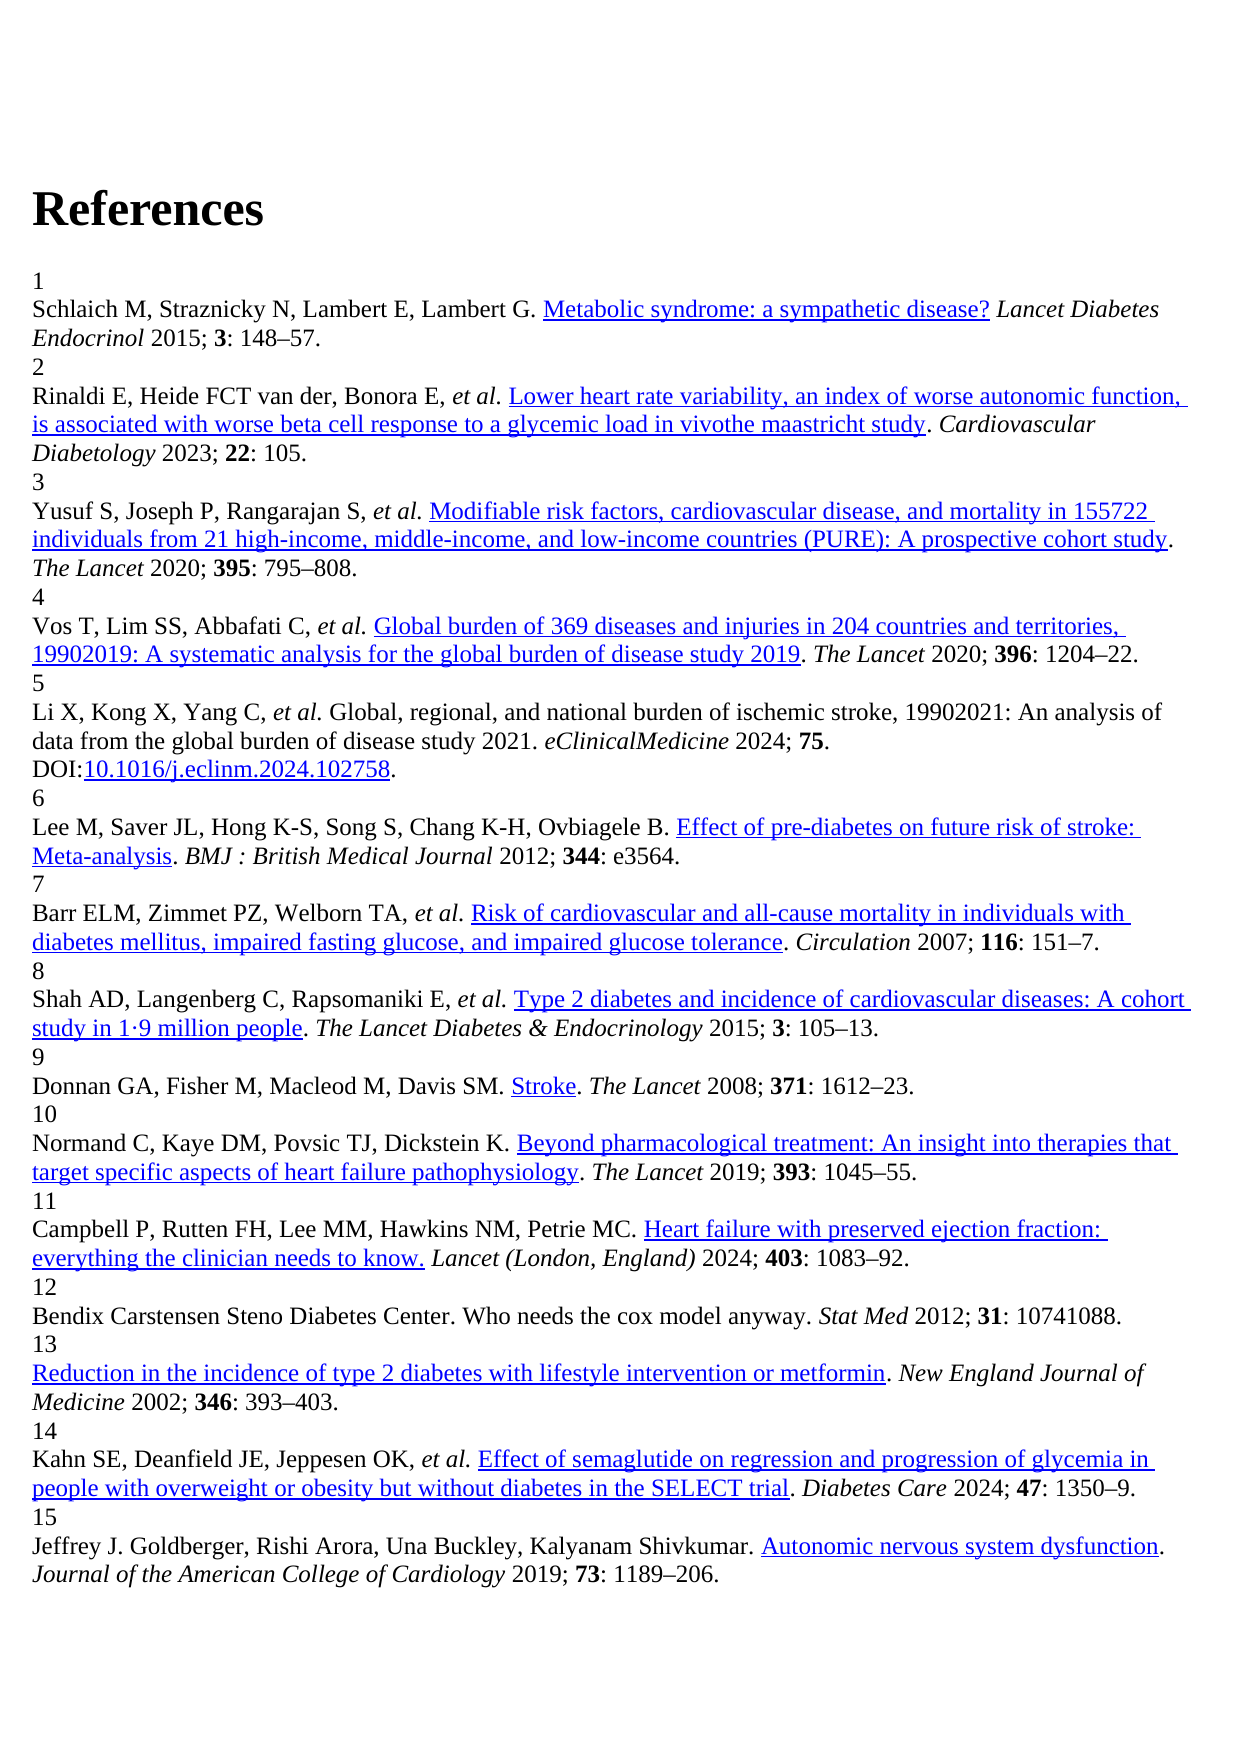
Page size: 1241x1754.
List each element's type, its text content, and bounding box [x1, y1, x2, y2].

text 12 [32, 1272, 1198, 1301]
text 7 [32, 869, 1198, 898]
text Donnan GA, Fisher M, Macleod M, Davis SM. Stroke. The Lancet 2008; 371: 1612–23. [32, 1071, 1198, 1099]
text Kahn SE, Deanfield JE, Jeppesen OK, et al. Effect of semaglutide on regression and progression of glycemia in people with overweight or obesity but without diabetes in the SELECT trial. Diabetes Care 2024; 47: 1350–9. [32, 1444, 1198, 1502]
text Rinaldi E, Heide FCT van der, Bonora E, et al. Lower heart rate variability, an index of worse autonomic function, is associated with worse beta cell response to a glycemic load in vivothe maastricht study. Cardiovascular Diabetology 2023; 22: 105. [32, 381, 1198, 467]
text 6 [32, 783, 1198, 812]
text 9 [32, 1042, 1198, 1071]
text Reduction in the incidence of type 2 diabetes with lifestyle intervention or metformin. New England Journal of Medicine 2002; 346: 393–403. [32, 1358, 1198, 1416]
text Jeffrey J. Goldberger, Rishi Arora, Una Buckley, Kalyanam Shivkumar. Autonomic nervous system dysfunction. Journal of the American College of Cardiology 2019; 73: 1189–206. [32, 1531, 1198, 1588]
text 5 [32, 668, 1198, 697]
text 8 [32, 956, 1198, 984]
text Yusuf S, Joseph P, Rangarajan S, et al. Modifiable risk factors, cardiovascular disease, and mortality in 155722 individuals from 21 high-income, middle-income, and low-income countries (PURE): A prospective cohort study. The Lancet 2020; 395: 795–808. [32, 496, 1198, 582]
text 13 [32, 1329, 1198, 1358]
text Normand C, Kaye DM, Povsic TJ, Dickstein K. Beyond pharmacological treatment: An insight into therapies that target specific aspects of heart failure pathophysiology. The Lancet 2019; 393: 1045–55. [32, 1128, 1198, 1186]
text 2 [32, 352, 1198, 381]
text 10 [32, 1099, 1198, 1128]
text 4 [32, 582, 1198, 611]
text 15 [32, 1502, 1198, 1531]
text 11 [32, 1186, 1198, 1214]
text Shah AD, Langenberg C, Rapsomaniki E, et al. Type 2 diabetes and incidence of cardiovascular diseases: A cohort study in 1·9 million people. The Lancet Diabetes & Endocrinology 2015; 3: 105–13. [32, 984, 1198, 1042]
text Schlaich M, Straznicky N, Lambert E, Lambert G. Metabolic syndrome: a sympathetic disease? Lancet Diabetes Endocrinol 2015; 3: 148–57. [32, 294, 1198, 352]
text 14 [32, 1416, 1198, 1444]
text References [32, 179, 1198, 237]
text Lee M, Saver JL, Hong K-S, Song S, Chang K-H, Ovbiagele B. Effect of pre-diabetes on future risk of stroke: Meta-analysis. BMJ : British Medical Journal 2012; 344: e3564. [32, 812, 1198, 869]
text Barr ELM, Zimmet PZ, Welborn TA, et al. Risk of cardiovascular and all-cause mortality in individuals with diabetes mellitus, impaired fasting glucose, and impaired glucose tolerance. Circulation 2007; 116: 151–7. [32, 898, 1198, 956]
text 1 [32, 266, 1198, 294]
text 3 [32, 467, 1198, 496]
text Campbell P, Rutten FH, Lee MM, Hawkins NM, Petrie MC. Heart failure with preserved ejection fraction: everything the clinician needs to know. Lancet (London, England) 2024; 403: 1083–92. [32, 1214, 1198, 1272]
text Vos T, Lim SS, Abbafati C, et al. Global burden of 369 diseases and injuries in 204 countries and territories, 19902019: A systematic analysis for the global burden of disease study 2019. The Lancet 2020; 396: 1204–22. [32, 611, 1198, 668]
text Li X, Kong X, Yang C, et al. Global, regional, and national burden of ischemic stroke, 19902021: An analysis of data from the global burden of disease study 2021. eClinicalMedicine 2024; 75. DOI:10.1016/j.eclinm.2024.102758. [32, 697, 1198, 783]
text Bendix Carstensen Steno Diabetes Center. Who needs the cox model anyway. Stat Med 2012; 31: 10741088. [32, 1301, 1198, 1329]
